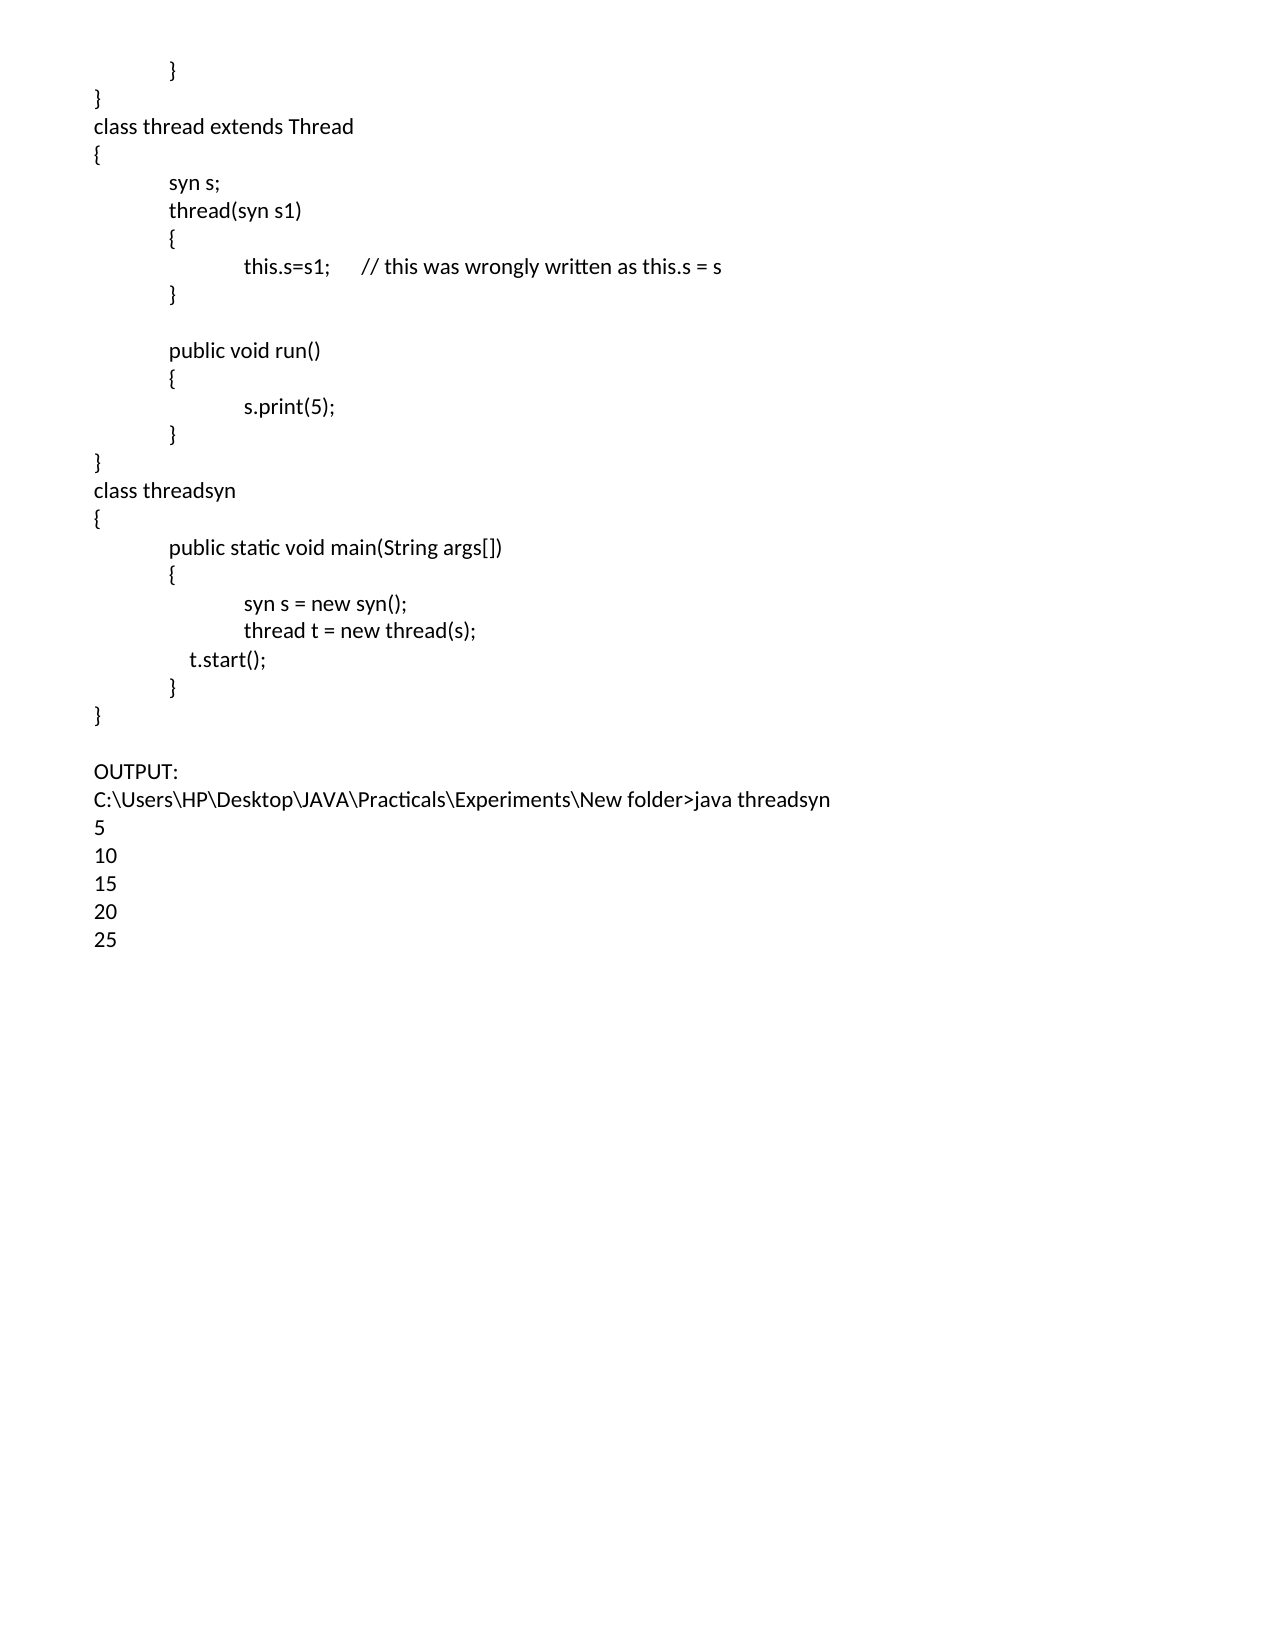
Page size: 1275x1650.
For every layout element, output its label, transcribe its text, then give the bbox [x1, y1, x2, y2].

text 10 [94, 841, 1228, 869]
text public static void main(String args[]) [94, 533, 1228, 561]
text { [94, 364, 1228, 392]
text } [94, 56, 1228, 84]
text 20 [94, 897, 1228, 925]
text class threadsyn [94, 477, 1228, 504]
text 15 [94, 869, 1228, 897]
text thread(syn s1) [94, 196, 1228, 224]
text } [94, 84, 1228, 112]
text } [94, 421, 1228, 448]
text 25 [94, 925, 1228, 953]
text } [94, 448, 1228, 477]
text s.print(5); [94, 392, 1228, 421]
text OUTPUT: [94, 757, 1228, 785]
text class thread extends Thread [94, 112, 1228, 140]
text public void run() [94, 336, 1228, 364]
text 5 [94, 813, 1228, 841]
text } [94, 673, 1228, 701]
text { [94, 140, 1228, 168]
text syn s = new syn(); [94, 589, 1228, 617]
text syn s; [94, 168, 1228, 196]
text { [94, 224, 1228, 252]
text thread t = new thread(s); [94, 617, 1228, 645]
text t.start(); [94, 645, 1228, 673]
text { [94, 504, 1228, 533]
text C:\Users\HP\Desktop\JAVA\Practicals\Experiments\New folder>java threadsyn [94, 785, 1228, 813]
text } [94, 701, 1228, 729]
text } [94, 280, 1228, 308]
text { [94, 561, 1228, 589]
text this.s=s1; // this was wrongly written as this.s = s [94, 252, 1228, 280]
